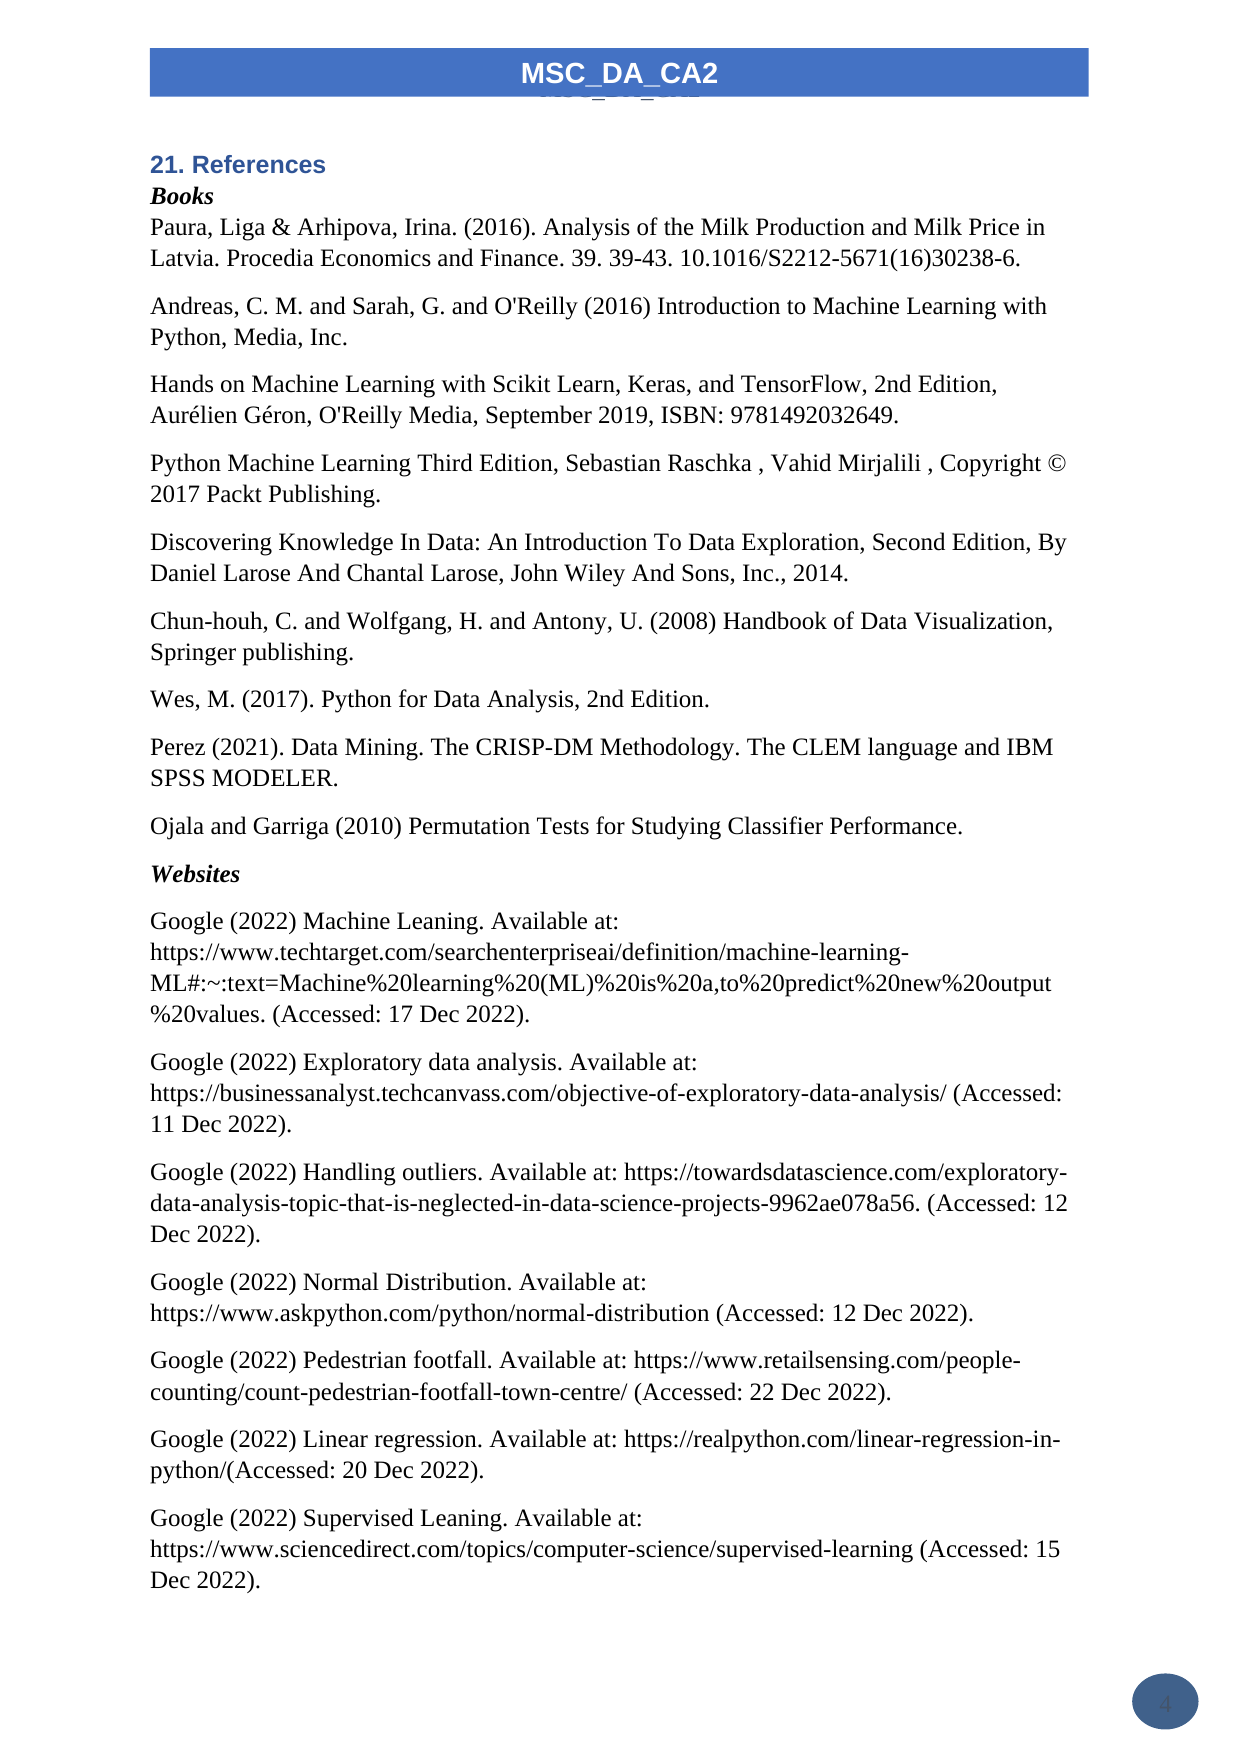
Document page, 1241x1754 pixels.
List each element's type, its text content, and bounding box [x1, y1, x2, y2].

text Google (2022) Handling outliers. Available at: https://towardsdatascience.com/exploratory-data-analysis-topic-that-is-neglected-in-data-science-projects-9962ae078a56. (Accessed: 12 Dec 2022). [150, 1157, 1090, 1248]
text Andreas, C. M. and Sarah, G. and O'Reilly (2016) Introduction to Machine Learning with Python, Media, Inc. [150, 291, 1090, 351]
text Google (2022) Normal Distribution. Available at: https://www.askpython.com/python/normal-distribution (Accessed: 12 Dec 2022). [150, 1267, 1090, 1327]
text Perez (2021). Data Mining. The CRISP-DM Methodology. The CLEM language and IBM SPSS MODELER. [150, 732, 1090, 792]
text Discovering Knowledge In Data: An Introduction To Data Exploration, Second Edition, By Daniel Larose And Chantal Larose, John Wiley And Sons, Inc., 2014. [150, 527, 1090, 587]
text Google (2022) Exploratory data analysis. Available at: https://businessanalyst.techcanvass.com/objective-of-exploratory-data-analysis/ (Accessed: 11 Dec 2022). [150, 1047, 1090, 1138]
text Ojala and Garriga (2010) Permutation Tests for Studying Classifier Performance. [150, 811, 1090, 840]
text Google (2022) Pedestrian footfall. Available at: https://www.retailsensing.com/people-counting/count-pedestrian-footfall-town-centre/ (Accessed: 22 Dec 2022). [150, 1346, 1090, 1405]
text Google (2022) Linear regression. Available at: https://realpython.com/linear-regression-in-python/(Accessed: 20 Dec 2022). [150, 1424, 1090, 1484]
text Websites [150, 859, 1090, 887]
text Chun-houh, C. and Wolfgang, H. and Antony, U. (2008) Handbook of Data Visualization, Springer publishing. [150, 606, 1090, 666]
text Google (2022) Supervised Leaning. Available at: https://www.sciencedirect.com/topics/computer-science/supervised-learning (Accessed: 15 Dec 2022). [150, 1503, 1090, 1594]
subtitle 21. References [150, 150, 1090, 179]
text Books Paura, Liga & Arhipova, Irina. (2016). Analysis of the Milk Production and Milk Price in Latvia. Procedia Economics and Finance. 39. 39-43. 10.1016/S2212-5671(16)30238-6. [150, 181, 1090, 272]
text Wes, M. (2017). Python for Data Analysis, 2nd Edition. [150, 684, 1090, 713]
text Google (2022) Machine Leaning. Available at: https://www.techtarget.com/searchenterpriseai/definition/machine-learning-ML#:~:text=Machine%20learning%20(ML)%20is%20a,to%20predict%20new%20output%20values. (Accessed: 17 Dec 2022). [150, 906, 1090, 1028]
text Python Machine Learning Third Edition, Sebastian Raschka , Vahid Mirjalili , Copyright © 2017 Packt Publishing. [150, 448, 1090, 508]
text Hands on Machine Learning with Scikit Learn, Keras, and TensorFlow, 2nd Edition, Aurélien Géron, O'Reilly Media, September 2019, ISBN: 9781492032649. [150, 369, 1090, 429]
